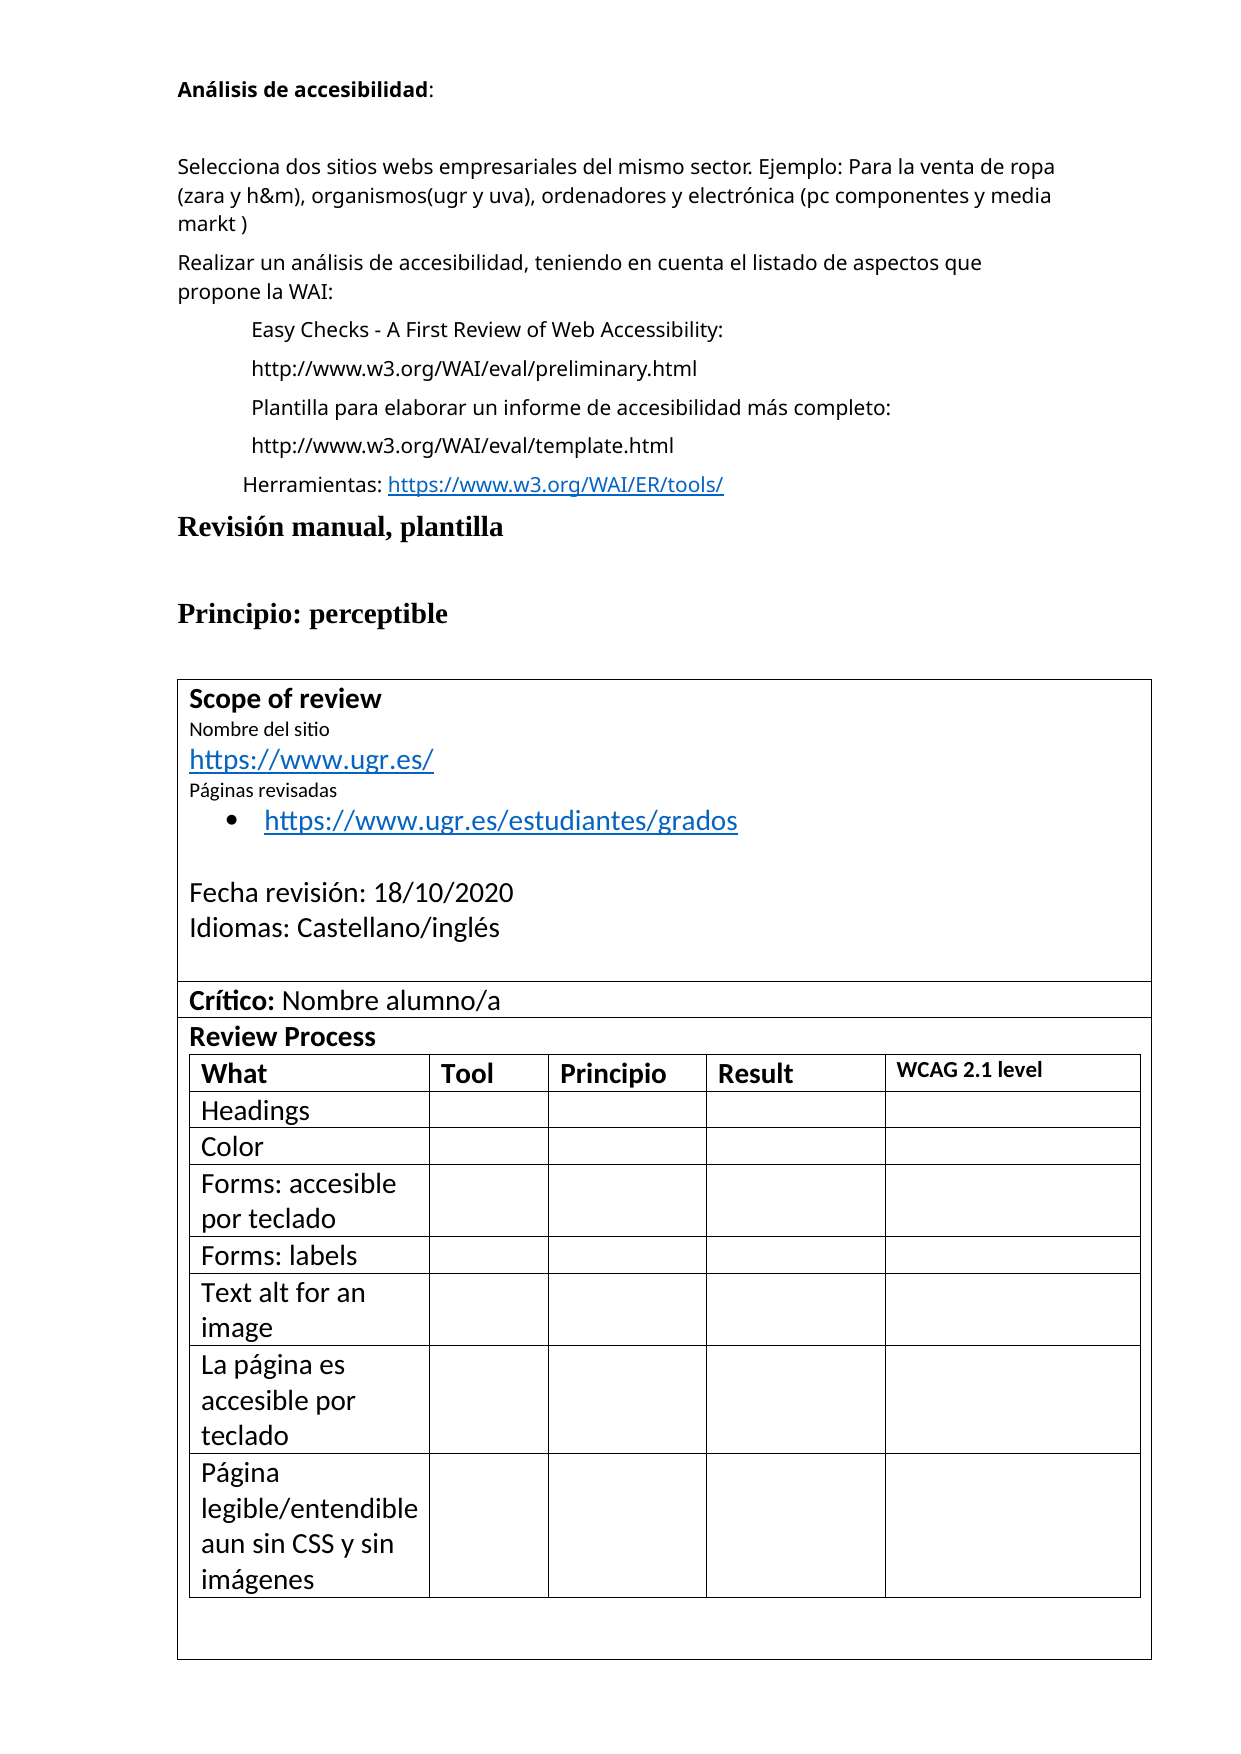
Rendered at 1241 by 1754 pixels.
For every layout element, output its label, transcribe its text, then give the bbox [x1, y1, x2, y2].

text http://www.w3.org/WAI/eval/preliminary.html [177, 354, 1063, 383]
text Plantilla para elaborar un informe de accesibilidad más completo: [177, 393, 1063, 421]
table_cell Crítico: Nombre alumno/a [178, 982, 1151, 1017]
text Easy Checks - A First Review of Web Accessibility: [177, 316, 1063, 344]
table_header Scope of review Nombre del sitio https://www.ugr.es/ Páginas revisadas https://www.ugr.es/estudiantes/grados Fecha revisión: 18/10/2020 Idiomas: Castellano/inglés [178, 680, 1151, 981]
text Realizar un análisis de accesibilidad, teniendo en cuenta el listado de aspectos que propone la WAI: [177, 248, 1063, 305]
text Revisión manual, plantilla [177, 509, 1063, 542]
text Principio: perceptible [177, 596, 1063, 630]
text Herramientas: https://www.w3.org/WAI/ER/tools/ [242, 470, 1063, 498]
text Selecciona dos sitios webs empresariales del mismo sector. Ejemplo: Para la venta de ropa (zara y h&m), organismos(ugr y uva), ordenadores y electrónica (pc componentes y media markt ) [177, 152, 1063, 238]
text http://www.w3.org/WAI/eval/template.html [242, 431, 1063, 460]
table_cell Review Process [178, 1018, 1151, 1659]
text Análisis de accesibilidad: [177, 75, 1063, 103]
